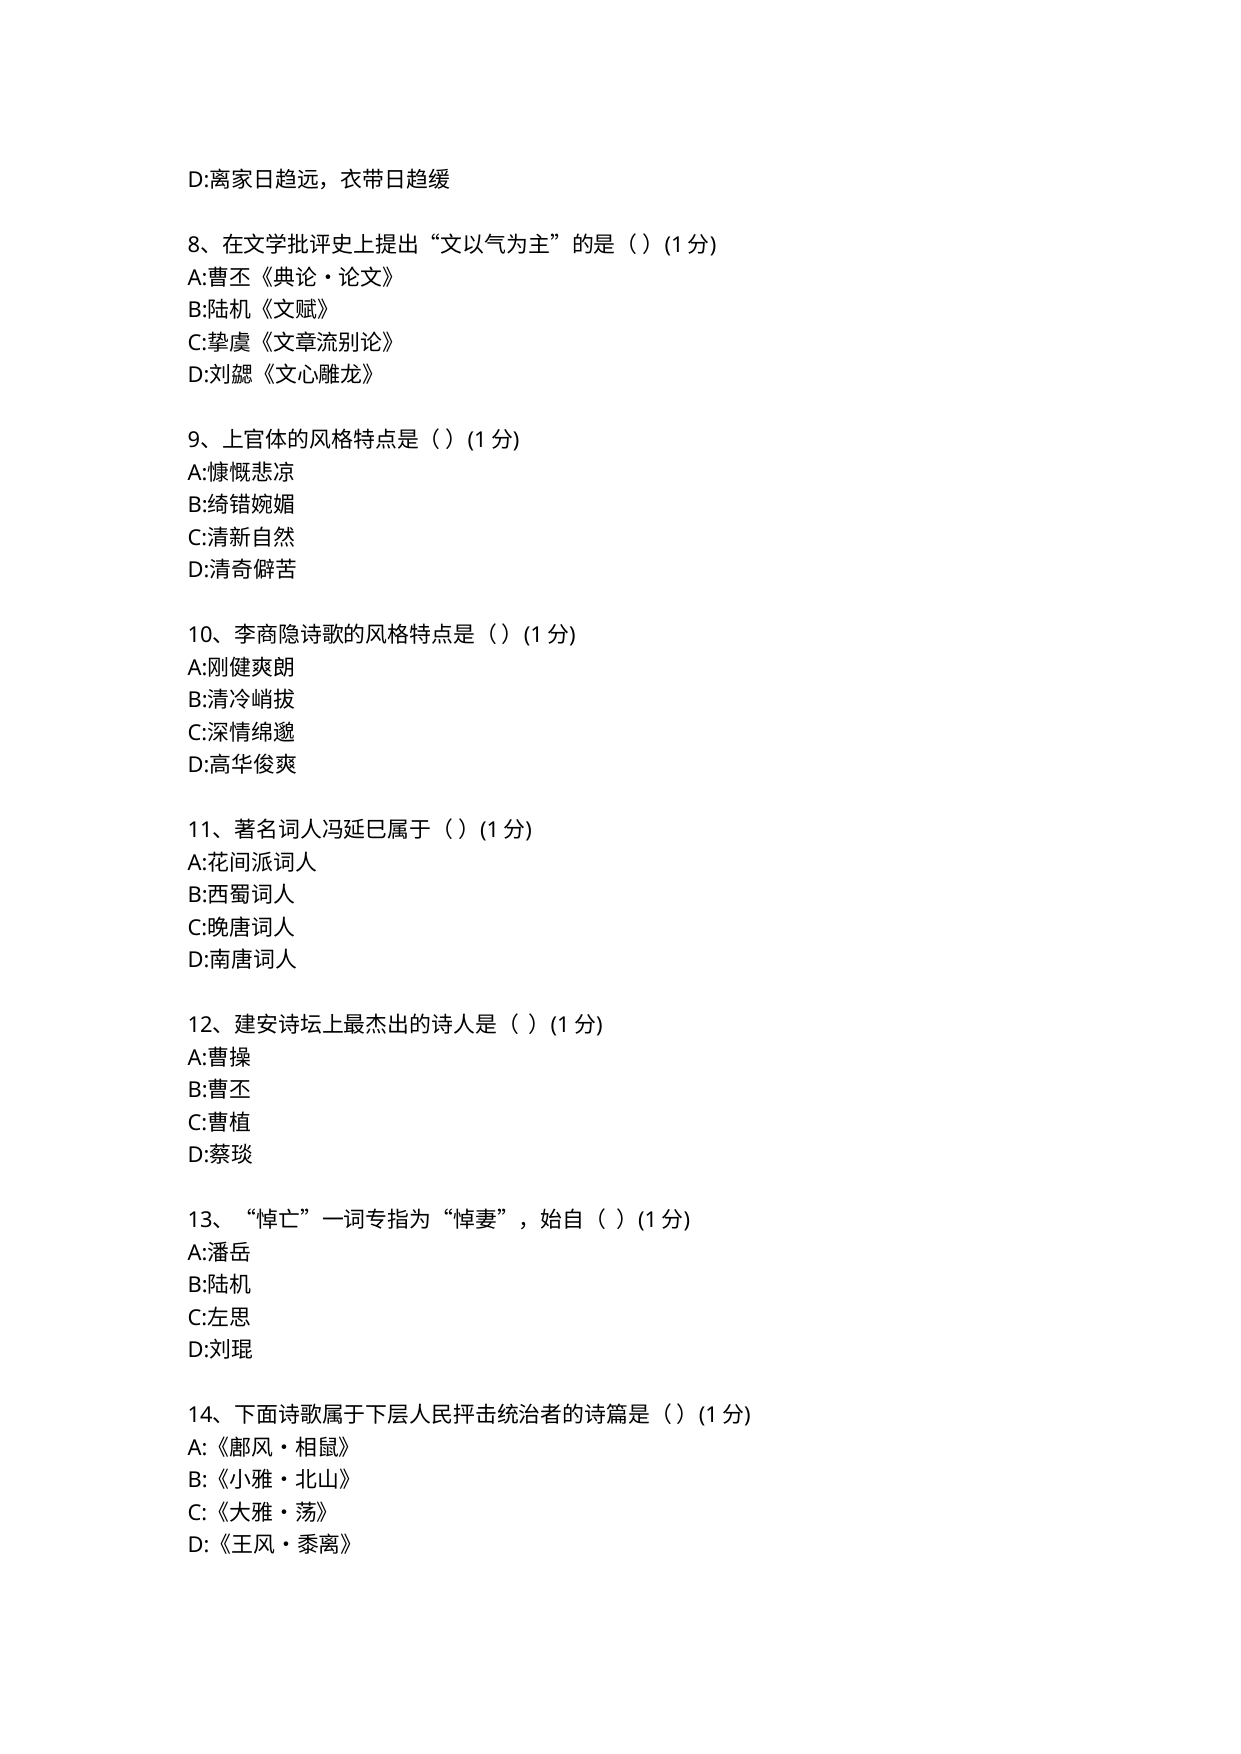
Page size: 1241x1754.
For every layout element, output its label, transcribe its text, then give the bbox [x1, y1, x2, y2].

text C:《大雅•荡》 [187, 1494, 1053, 1527]
text B:绮错婉媚 [187, 487, 1053, 519]
text 14、下面诗歌属于下层人民抨击统治者的诗篇是（ ）(1分) [187, 1397, 1053, 1429]
text C:挚虞《文章流别论》 [187, 324, 1053, 357]
text A:刚健爽朗 [187, 649, 1053, 682]
text A:花间派词人 [187, 844, 1053, 877]
text A:潘岳 [187, 1234, 1053, 1267]
text C:曹植 [187, 1104, 1053, 1137]
text C:清新自然 [187, 519, 1053, 552]
text B:《小雅•北山》 [187, 1462, 1053, 1494]
text 10、李商隐诗歌的风格特点是（ ）(1分) [187, 617, 1053, 649]
text C:深情绵邈 [187, 714, 1053, 747]
text D:刘勰《文心雕龙》 [187, 357, 1053, 389]
text 13、“悼亡”一词专指为“悼妻”，始自（ ）(1分) [187, 1202, 1053, 1234]
text D:蔡琰 [187, 1137, 1053, 1169]
text 8、在文学批评史上提出“文以气为主”的是（ ）(1分) [187, 227, 1053, 259]
text D:高华俊爽 [187, 747, 1053, 779]
text B:西蜀词人 [187, 877, 1053, 909]
text D:刘琨 [187, 1332, 1053, 1364]
text D:清奇僻苦 [187, 552, 1053, 584]
text D:《王风•黍离》 [187, 1527, 1053, 1559]
text A:曹丕《典论•论文》 [187, 259, 1053, 292]
text A:曹操 [187, 1039, 1053, 1072]
text A:《鄌风•相鼠》 [187, 1429, 1053, 1462]
text A:慷慨悲凉 [187, 454, 1053, 487]
text 12、建安诗坛上最杰出的诗人是（ ）(1分) [187, 1007, 1053, 1039]
text B:陆机 [187, 1267, 1053, 1299]
text B:曹丕 [187, 1072, 1053, 1104]
text D:离家日趋远，衣带日趋缓 [187, 162, 1053, 194]
text 11、著名词人冯延巳属于（ ）(1分) [187, 812, 1053, 844]
text B:清冷峭拔 [187, 682, 1053, 714]
text C:左思 [187, 1299, 1053, 1332]
text C:晚唐词人 [187, 909, 1053, 942]
text 9、上官体的风格特点是（ ）(1分) [187, 422, 1053, 454]
text D:南唐词人 [187, 942, 1053, 974]
text B:陆机《文赋》 [187, 292, 1053, 324]
